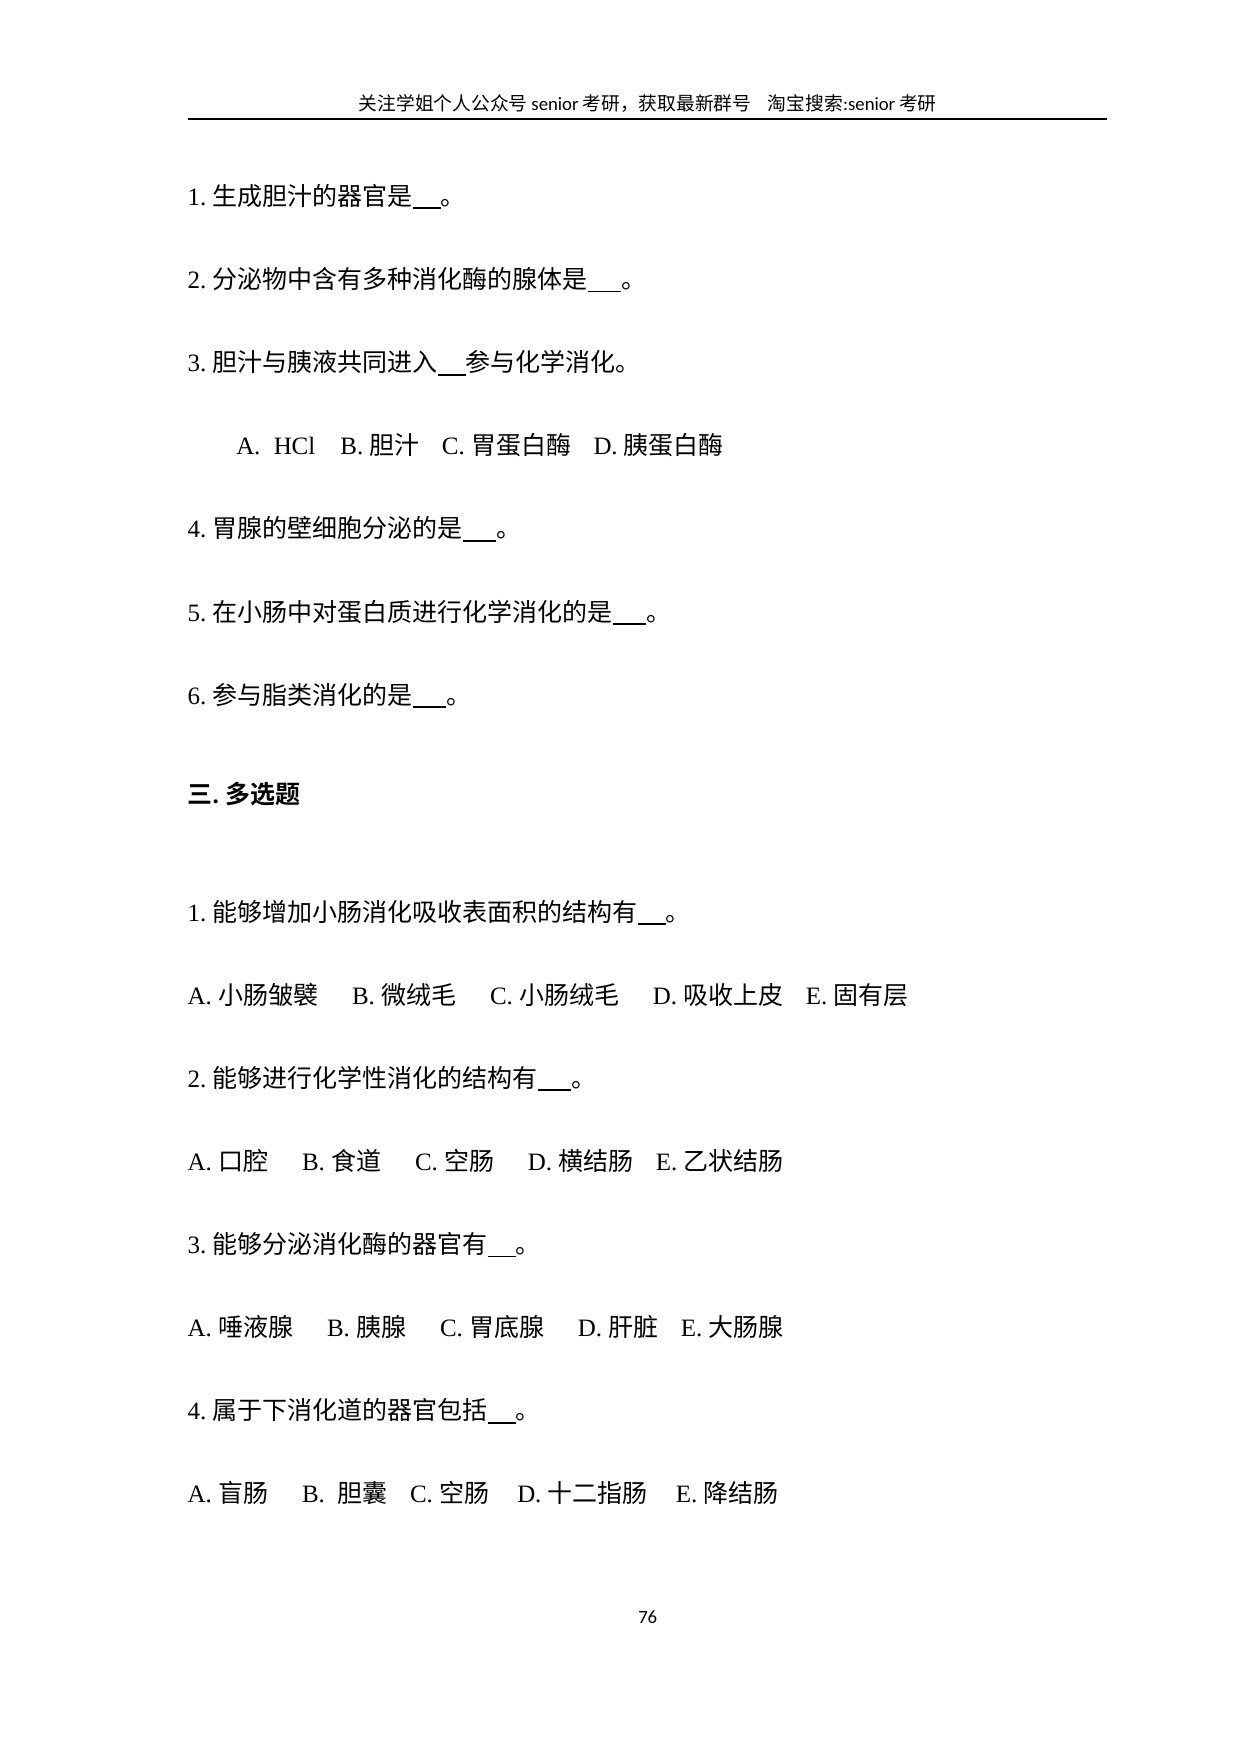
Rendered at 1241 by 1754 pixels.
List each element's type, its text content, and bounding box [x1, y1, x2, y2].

text A. 口腔 B. 食道 C. 空肠 D. 横结肠 E. 乙状结肠 [187, 1127, 1107, 1192]
text 1. 能够增加小肠消化吸收表面积的结构有 。 [187, 878, 1107, 943]
text 3. 能够分泌消化酶的器官有 。 [187, 1210, 1107, 1275]
text A. 唾液腺 B. 胰腺 C. 胃底腺 D. 肝脏 E. 大肠腺 [187, 1293, 1107, 1358]
text 6. 参与脂类消化的是 。 [187, 661, 1107, 726]
text 5. 在小肠中对蛋白质进行化学消化的是 。 [187, 578, 1107, 643]
text 4. 胃腺的壁细胞分泌的是 。 [187, 494, 1107, 559]
text A. 盲肠 B. 胆囊 C. 空肠 D. 十二指肠 E. 降结肠 [187, 1459, 1107, 1524]
text 4. 属于下消化道的器官包括 。 [187, 1376, 1107, 1441]
text 2. 分泌物中含有多种消化酶的腺体是 。 [187, 245, 1107, 310]
list HCl B. 胆汁 C. 胃蛋白酶 D. 胰蛋白酶 [236, 411, 1107, 476]
text A. 小肠皱襞 B. 微绒毛 C. 小肠绒毛 D. 吸收上皮 E. 固有层 [187, 961, 1107, 1026]
text 1. 生成胆汁的器官是 。 [187, 162, 1107, 227]
text 3. 胆汁与胰液共同进入 参与化学消化。 [187, 328, 1107, 393]
text 2. 能够进行化学性消化的结构有 。 [187, 1044, 1107, 1109]
text 三. 多选题 [187, 760, 1107, 825]
